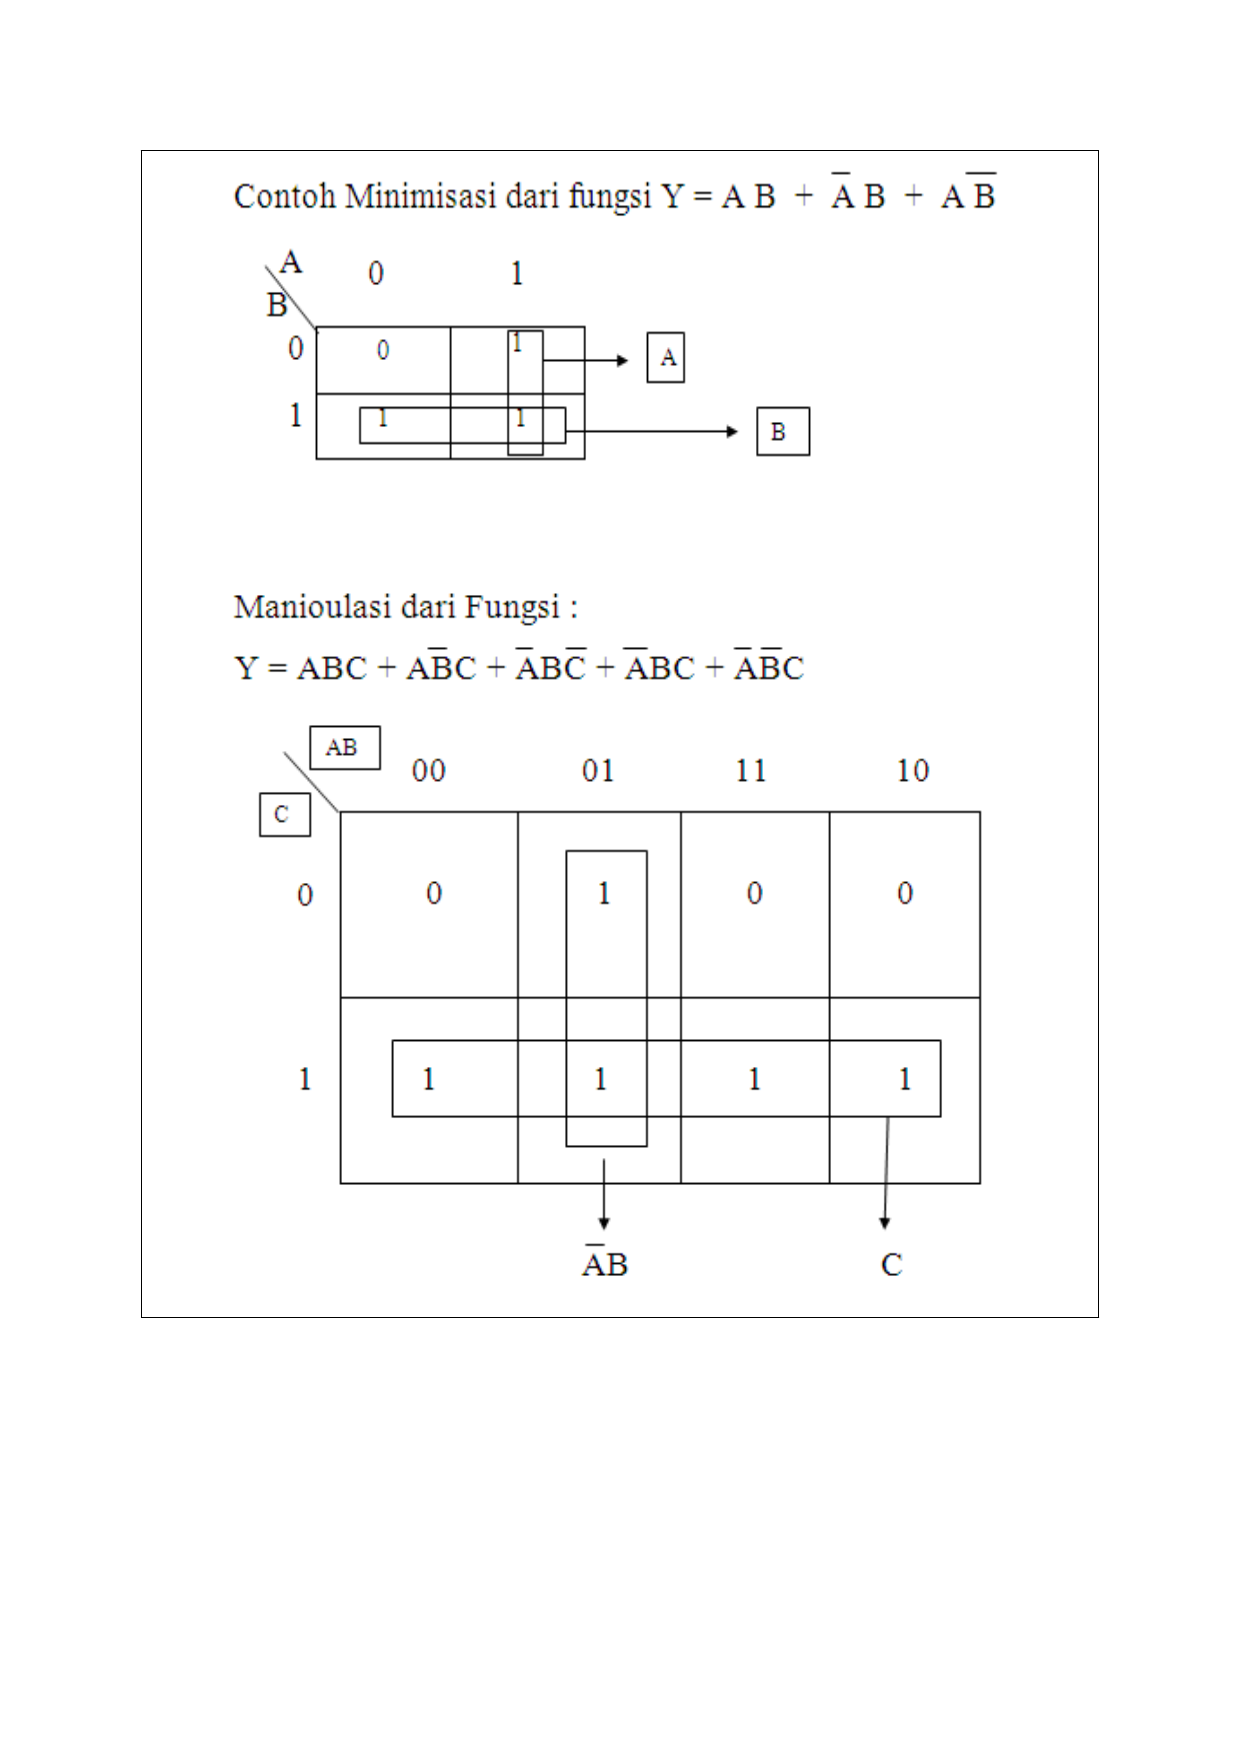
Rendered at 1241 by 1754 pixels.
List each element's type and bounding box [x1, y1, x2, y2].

picture [201, 153, 1039, 490]
picture [213, 568, 1028, 1315]
